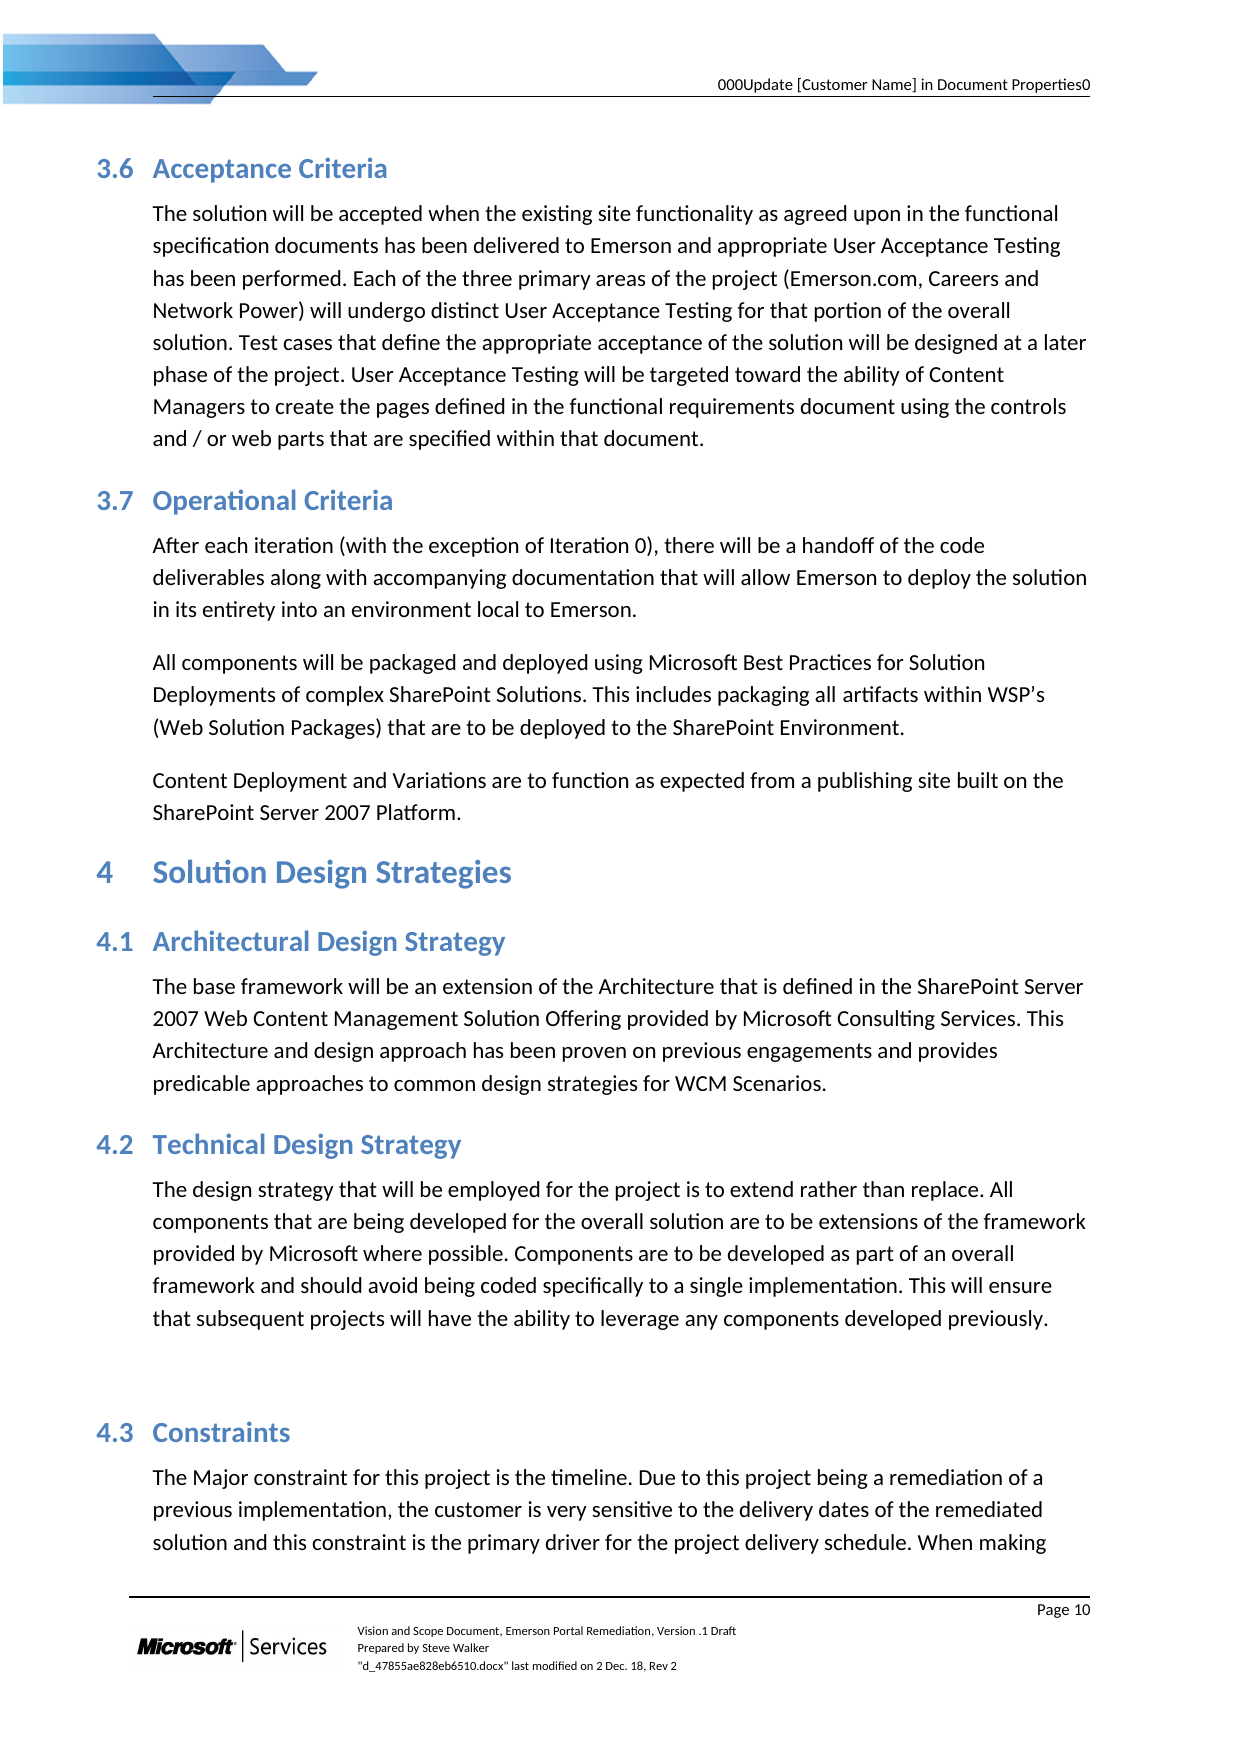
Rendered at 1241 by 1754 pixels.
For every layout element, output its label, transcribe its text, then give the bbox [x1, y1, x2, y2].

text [152, 1463, 1090, 1556]
picture [1, 29, 322, 106]
text The design strategy that will be employed for the project is to extend rather than replace. All components that are being developed for the overall solution are to be extensions of the framework provided by Microsoft where possible. Components are to be developed as part of an overall framework and should avoid being coded specifically to a single implementation. This will ensure that subsequent projects will have the ability to leverage any components developed previously. [152, 1175, 1090, 1332]
subtitle Operational Criteria [96, 482, 1090, 517]
text All components will be packaged and deployed using Microsoft Best Practices for Solution Deployments of complex SharePoint Solutions. This includes packaging all artifacts within WSP’s (Web Solution Packages) that are to be deployed to the SharePoint Environment. [152, 648, 1090, 741]
text The solution will be accepted when the existing site functionality as agreed upon in the functional specification documents has been delivered to Emerson and appropriate User Acceptance Testing has been performed. Each of the three primary areas of the project (Emerson.com, Careers and Network Power) will undergo distinct User Acceptance Testing for that portion of the overall solution. Test cases that define the appropriate acceptance of the solution will be designed at a later phase of the project. User Acceptance Testing will be targeted toward the ability of Content Managers to create the pages defined in the functional requirements document using the controls and / or web parts that are specified within that document. [152, 199, 1090, 453]
subtitle Architectural Design Strategy [96, 923, 1090, 958]
subtitle Solution Design Strategies [96, 851, 1090, 892]
subtitle Technical Design Strategy [96, 1126, 1090, 1161]
text Content Deployment and Variations are to function as expected from a publishing site built on the SharePoint Server 2007 Platform. [152, 766, 1090, 826]
text The base framework will be an extension of the Architecture that is defined in the SharePoint Server 2007 Web Content Management Solution Offering provided by Microsoft Consulting Services. This Architecture and design approach has been proven on previous engagements and provides predicable approaches to common design strategies for WCM Scenarios. [152, 972, 1090, 1097]
text After each iteration (with the exception of Iteration 0), there will be a handoff of the code deliverables along with accompanying documentation that will allow Emerson to deploy the solution in its entirety into an environment local to Emerson. [152, 531, 1090, 623]
picture [128, 1622, 345, 1670]
subtitle Acceptance Criteria [96, 150, 1090, 186]
subtitle Constraints [96, 1414, 1090, 1450]
